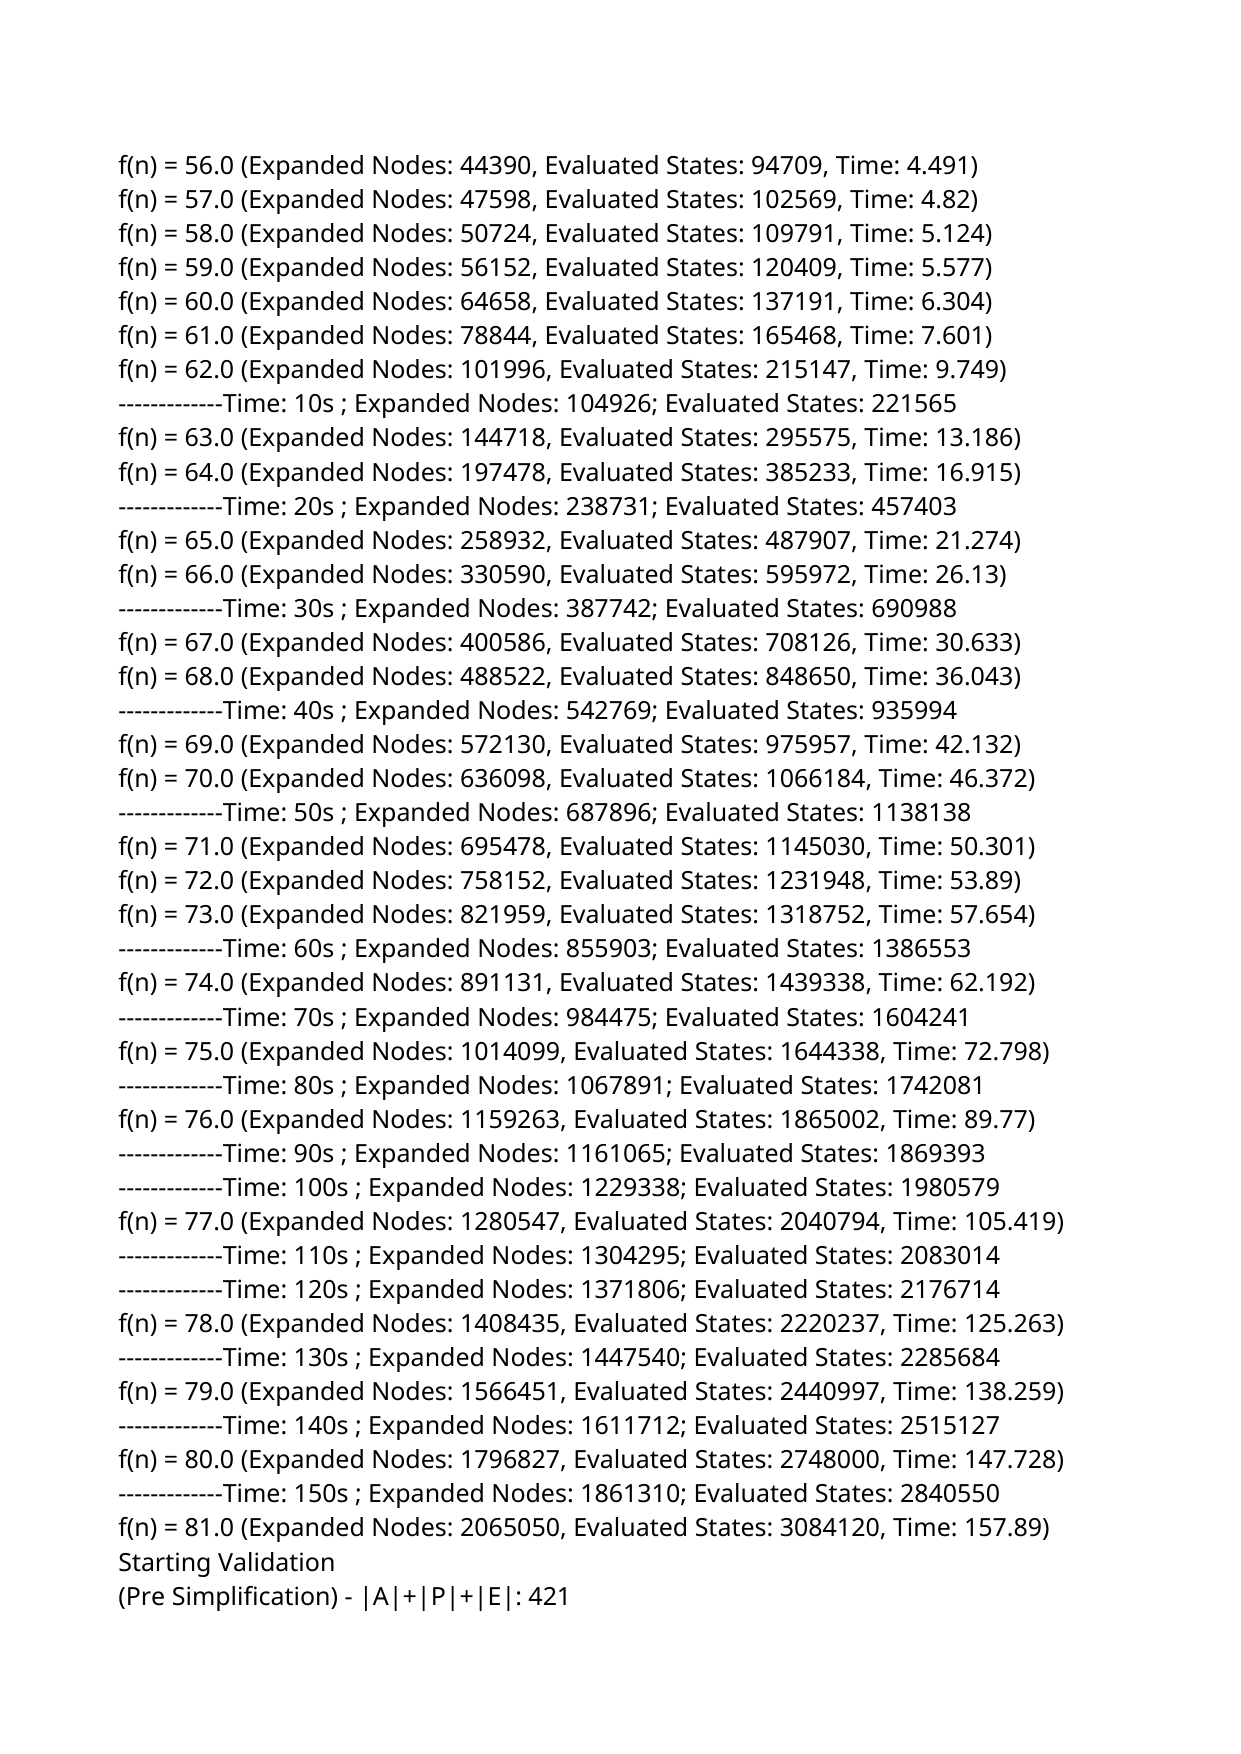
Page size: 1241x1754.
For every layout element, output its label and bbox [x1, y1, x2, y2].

text [118, 148, 1122, 1612]
